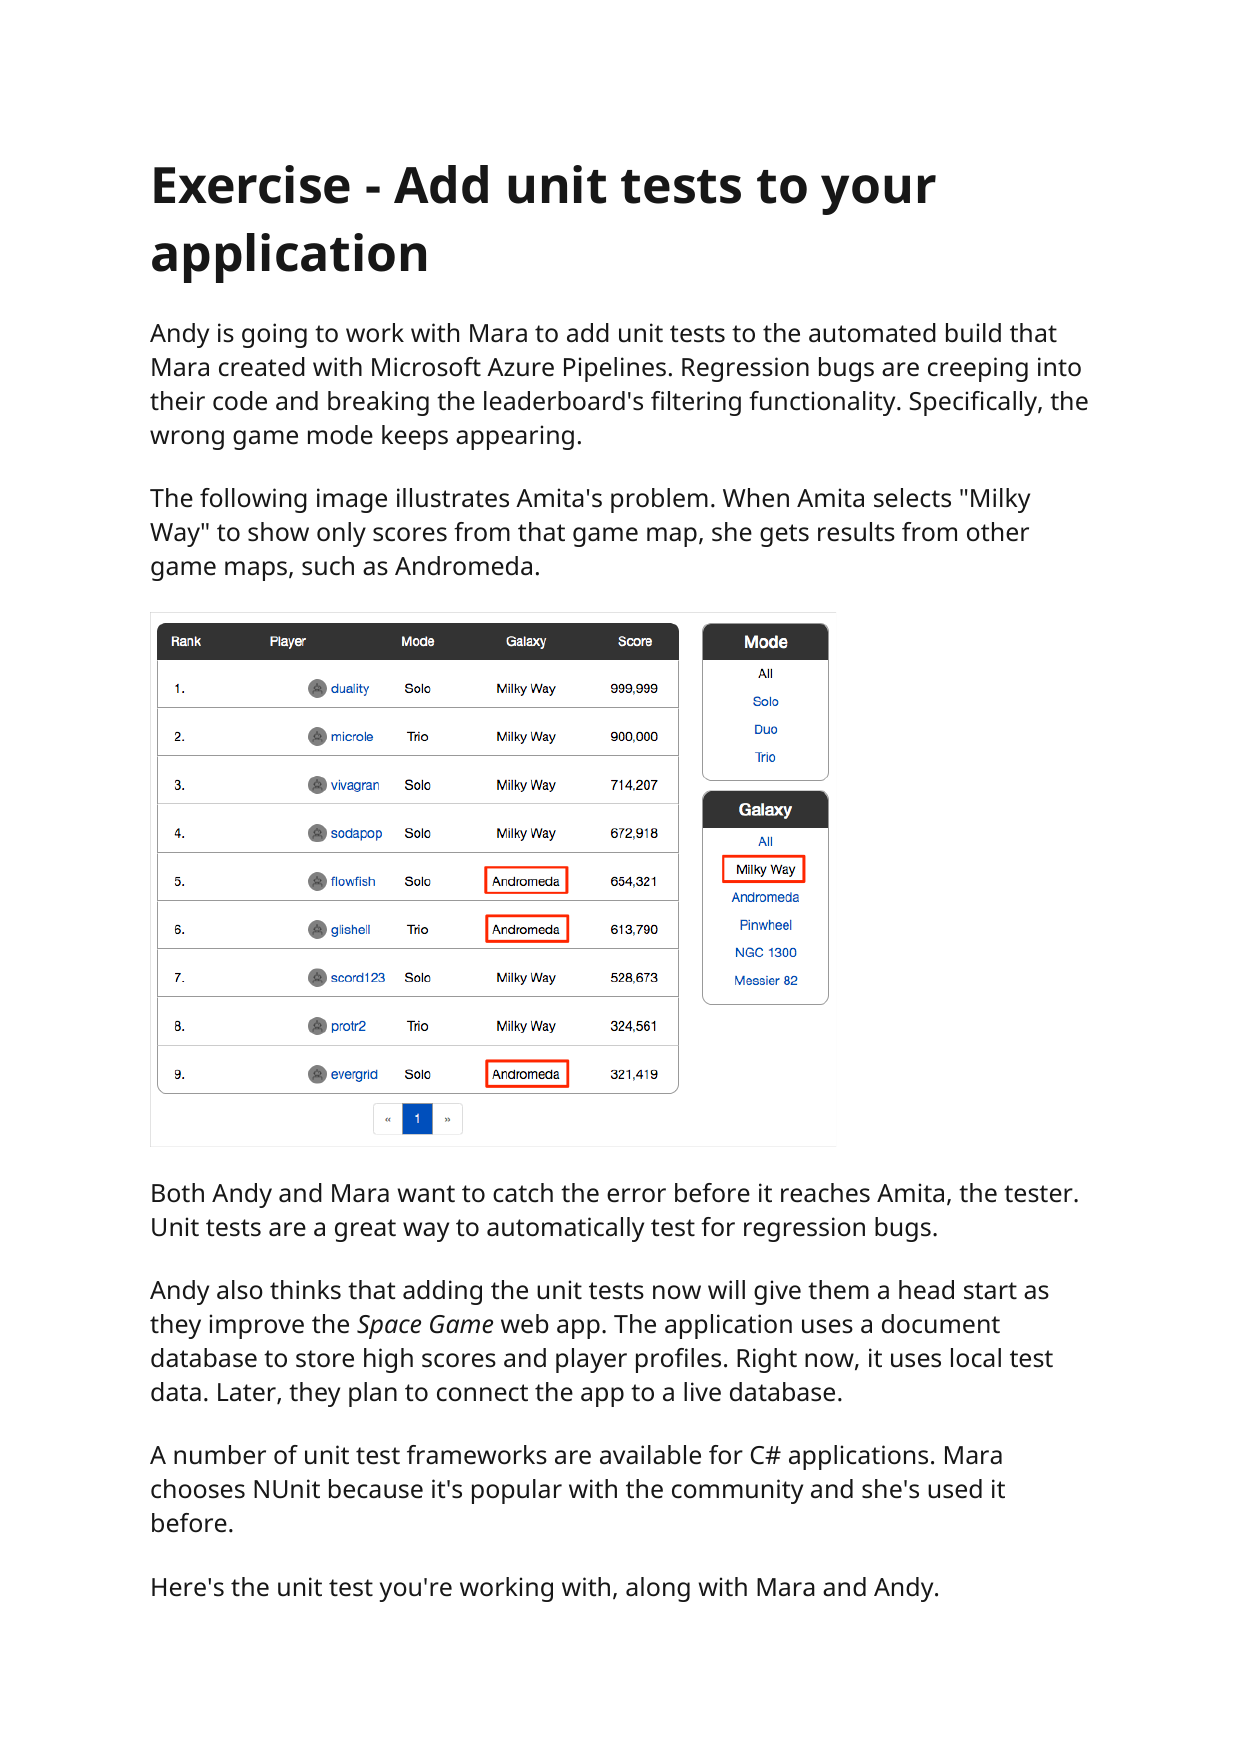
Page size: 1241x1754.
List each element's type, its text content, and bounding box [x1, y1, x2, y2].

text The following image illustrates Amita's problem. When Amita selects "Milky Way" to show only scores from that game map, she gets results from other game maps, such as Andromeda. [150, 481, 1090, 583]
picture [150, 612, 837, 1147]
text Exercise - Add unit tests to your application [150, 150, 1090, 286]
text Both Andy and Mara want to catch the error before it reaches Amita, the tester. Unit tests are a great way to automatically test for regression bugs. [150, 1175, 1090, 1243]
text Here's the unit test you're working with, along with Mara and Andy. [150, 1569, 1090, 1603]
text Andy is going to work with Mara to add unit tests to the automated build that Mara created with Microsoft Azure Pipelines. Regression bugs are creeping into their code and breaking the leaderboard's filtering functionality. Specifically, the wrong game mode keeps appearing. [150, 315, 1090, 452]
text A number of unit test frameworks are available for C# applications. Mara chooses NUnit because it's popular with the community and she's used it before. [150, 1438, 1090, 1540]
text Andy also thinks that adding the unit tests now will give them a head start as they improve the Space Game web app. The application uses a document database to store high scores and player profiles. Right now, it uses local test data. Later, they plan to connect the app to a live database. [150, 1273, 1090, 1409]
